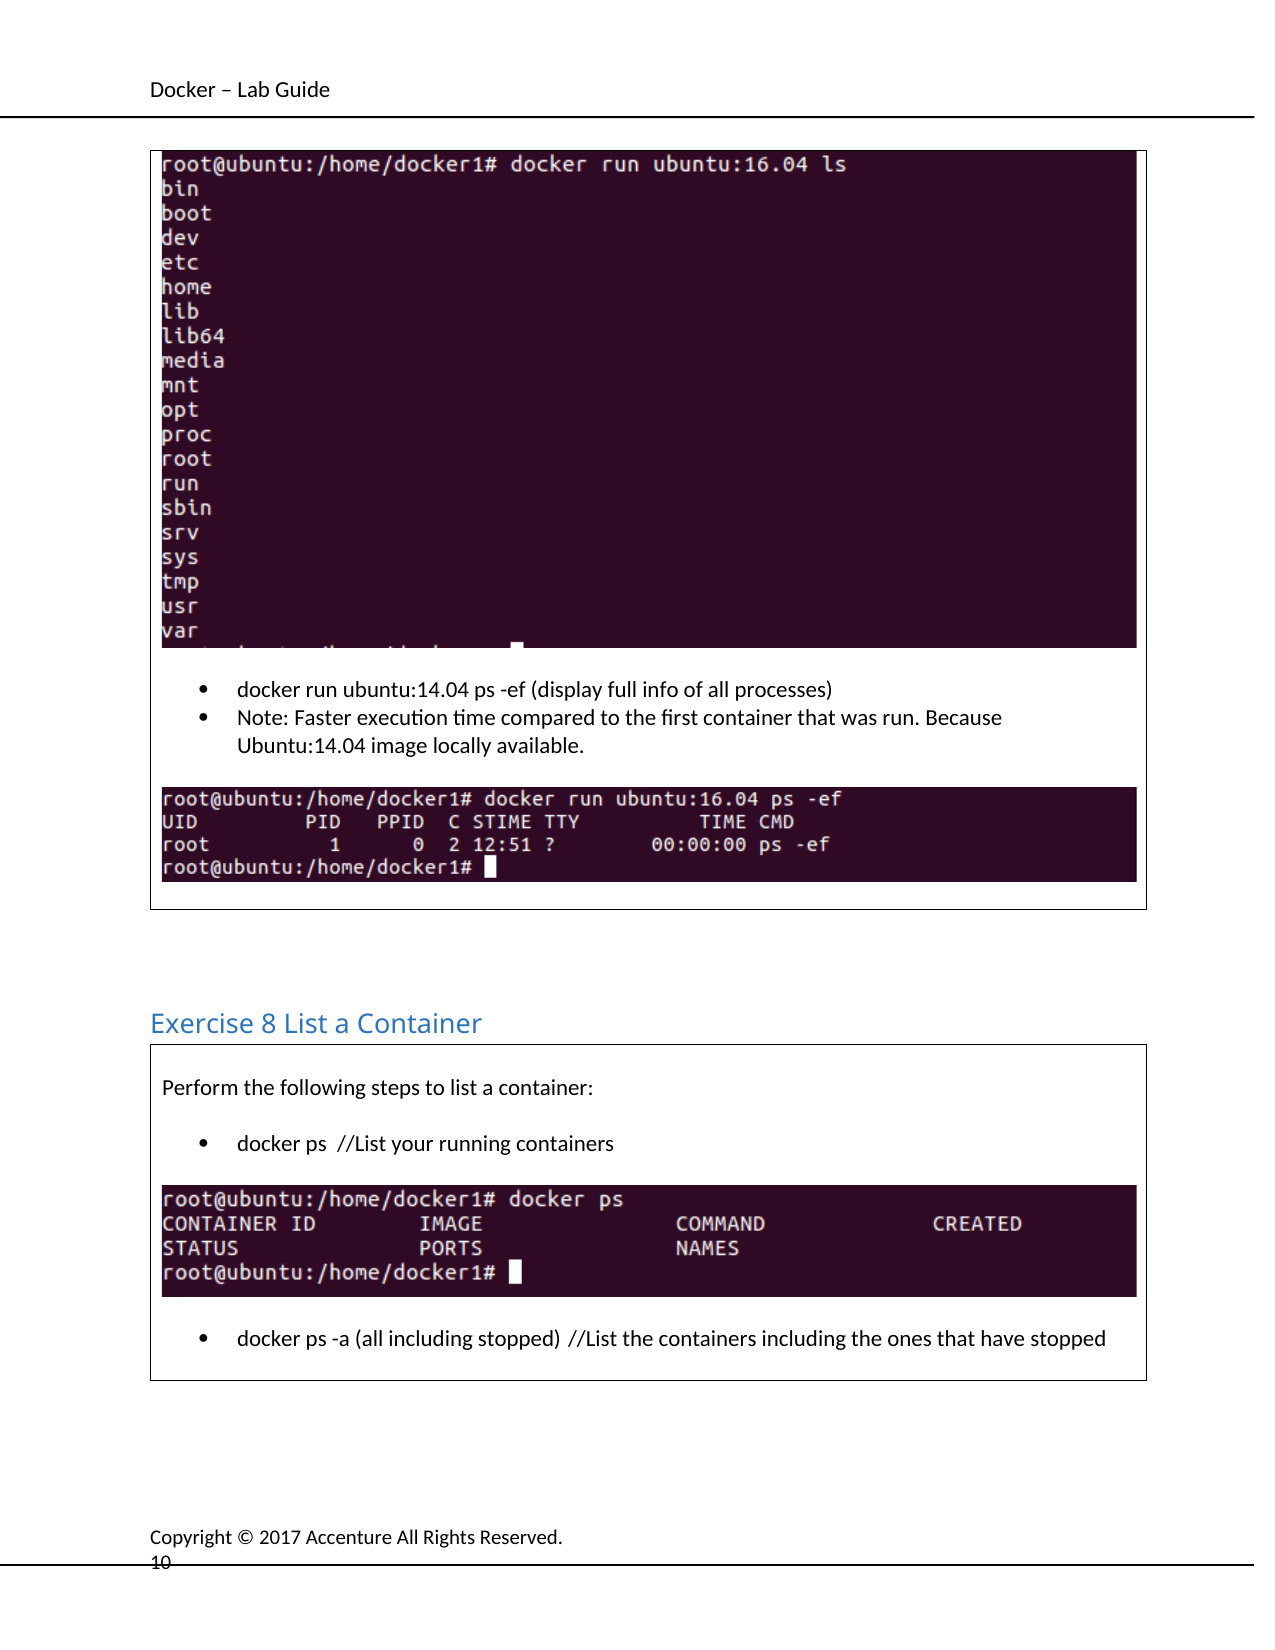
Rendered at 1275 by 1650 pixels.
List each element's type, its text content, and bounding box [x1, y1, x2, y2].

picture [161, 787, 1137, 882]
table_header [151, 151, 1146, 909]
subtitle Exercise 8 List a Container [150, 1004, 1125, 1041]
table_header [151, 1045, 1146, 1380]
picture [161, 1185, 1137, 1297]
picture [161, 151, 1137, 648]
